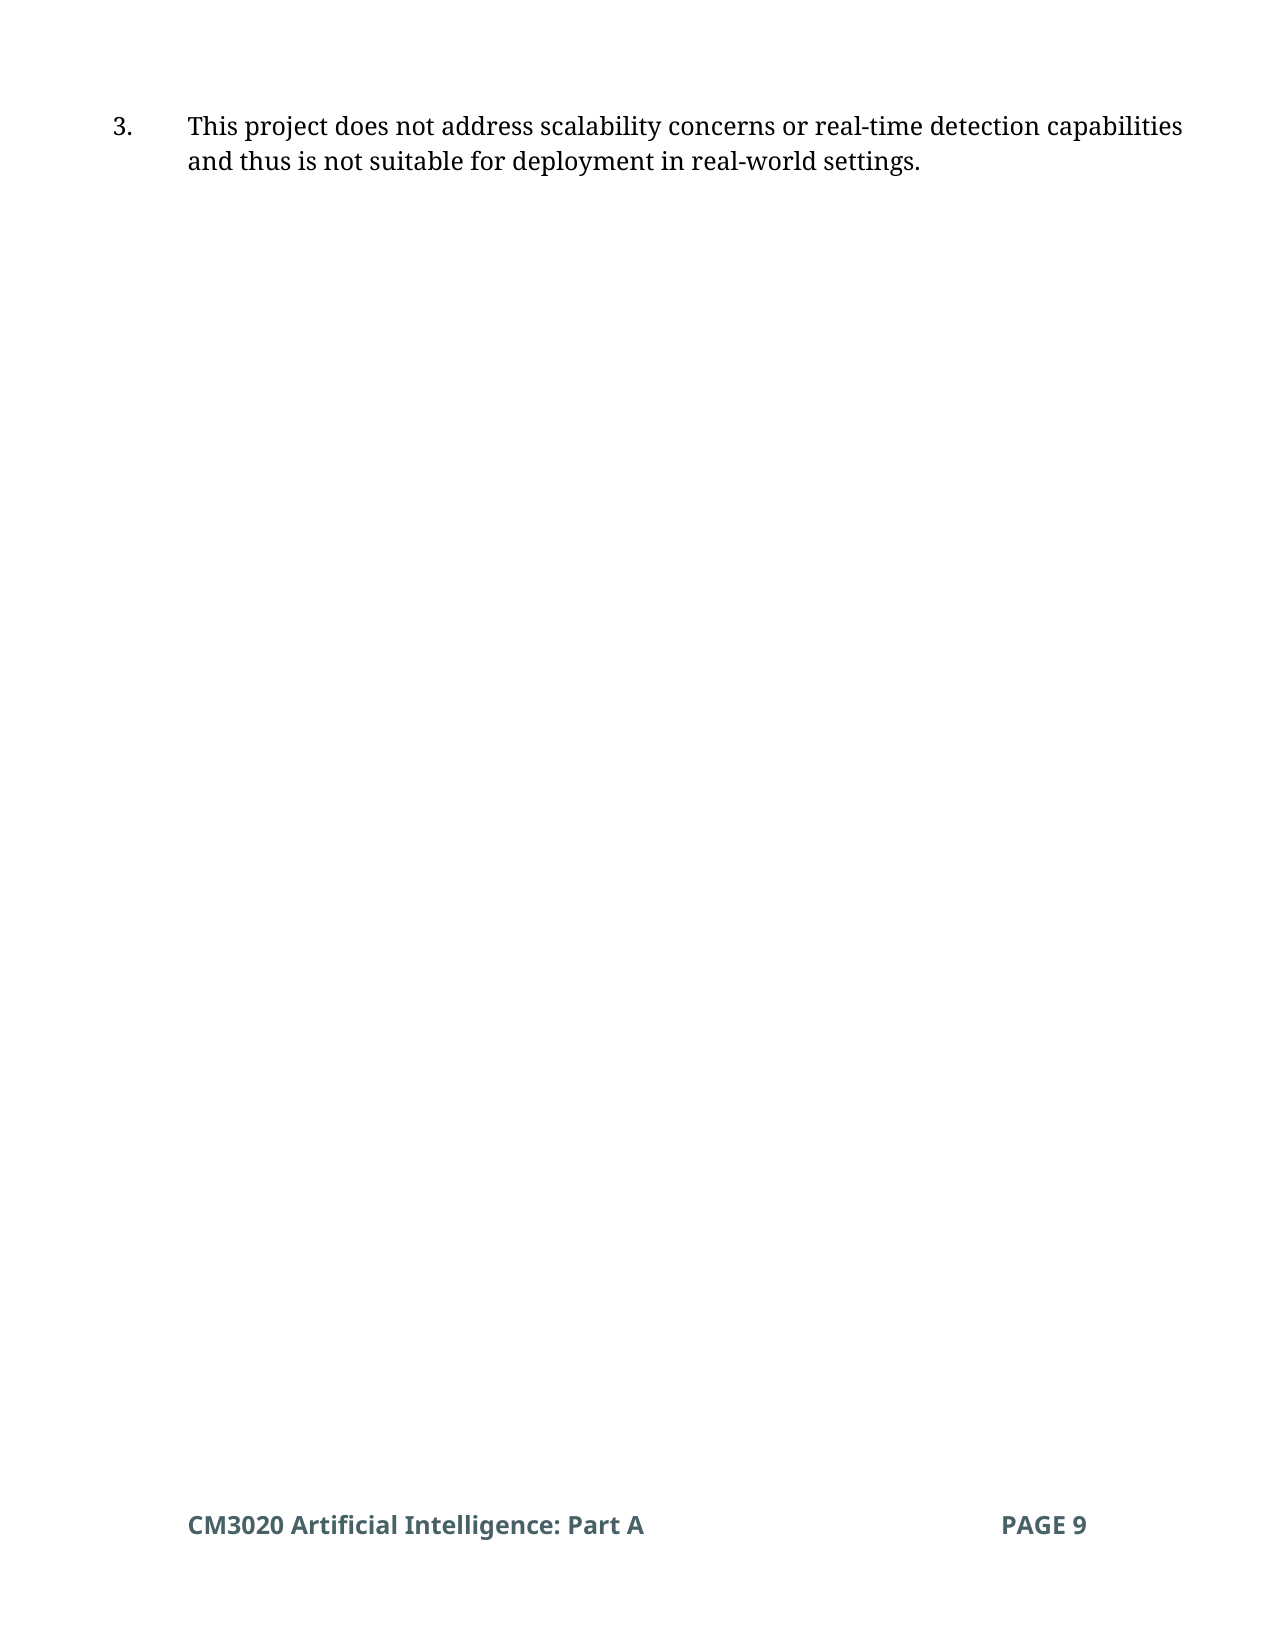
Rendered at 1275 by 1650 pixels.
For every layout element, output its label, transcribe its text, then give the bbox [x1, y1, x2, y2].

list This project does not address scalability concerns or real-time detection capabilities and thus is not suitable for deployment in real-world settings. [112, 109, 1200, 177]
